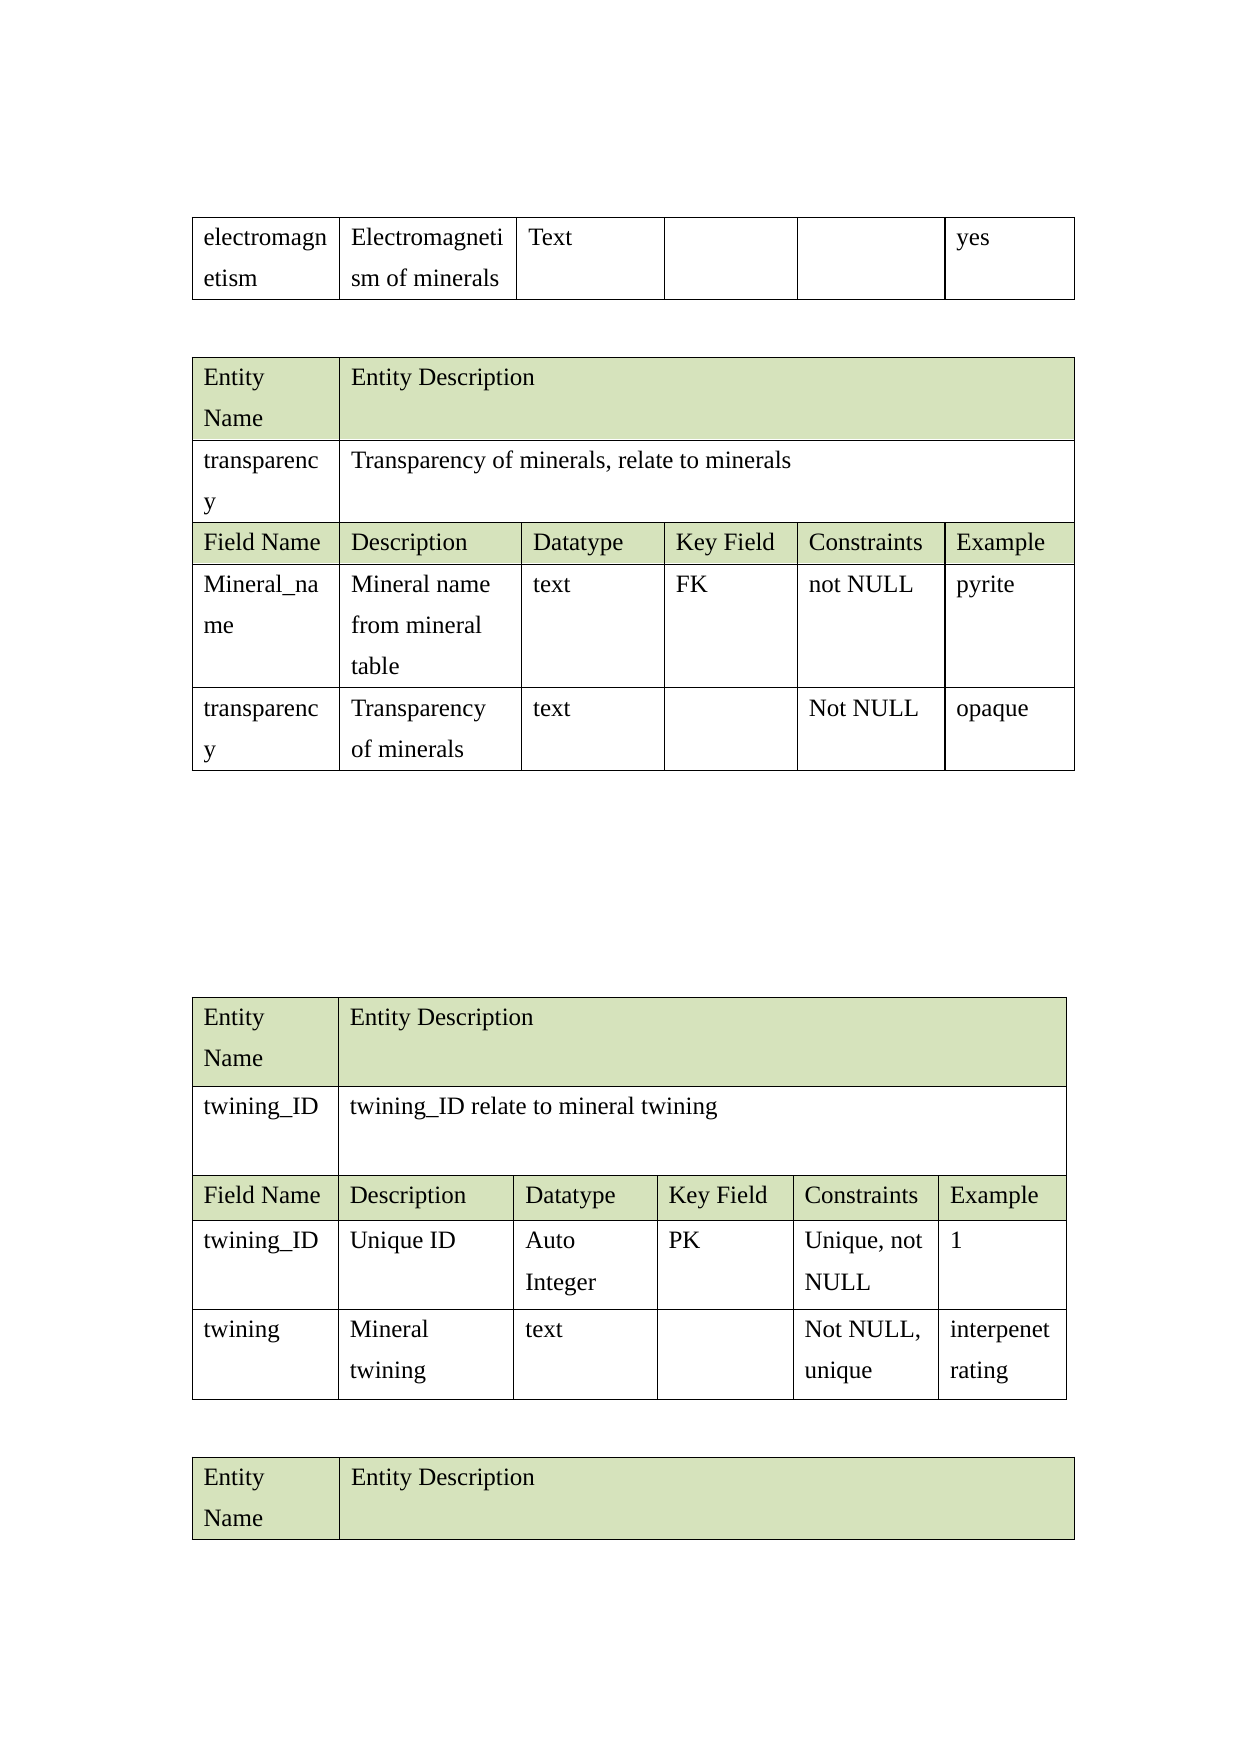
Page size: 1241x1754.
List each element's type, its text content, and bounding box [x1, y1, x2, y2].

table_cell twining_ID [193, 1221, 338, 1309]
table_header Entity Description [340, 358, 1074, 439]
table_cell 1 [939, 1221, 1066, 1309]
table_header Entity Description [339, 998, 1066, 1086]
table_cell text [522, 688, 664, 770]
table_cell Datatype [514, 1176, 657, 1220]
table_header Entity Description [340, 1458, 1074, 1539]
table_cell Auto Integer [514, 1221, 657, 1309]
table_cell Mineral_name [193, 565, 339, 687]
table_cell [658, 1310, 793, 1399]
table_cell Transparency of minerals [340, 688, 521, 770]
table_cell interpenetrating [939, 1310, 1066, 1399]
table_cell Not NULL, unique [794, 1310, 938, 1399]
table_cell Not NULL [798, 688, 944, 770]
table_cell twining [193, 1310, 338, 1399]
table_cell Mineral name from mineral table [340, 565, 521, 687]
table_cell yes [946, 218, 1074, 299]
table_cell [798, 218, 944, 299]
table_cell Text [517, 218, 664, 299]
table_cell electromagnetism [193, 218, 339, 299]
table_cell [665, 218, 797, 299]
table_cell Example [939, 1176, 1066, 1220]
table_cell Description [340, 523, 521, 563]
table_cell not NULL [798, 565, 944, 687]
table_cell transparency [193, 688, 339, 770]
table_cell Mineral twining [339, 1310, 513, 1399]
table_cell twining_ID [193, 1087, 338, 1175]
table_cell Key Field [658, 1176, 793, 1220]
table_header Entity Name [193, 358, 339, 439]
table_cell PK [658, 1221, 793, 1309]
table_cell text [522, 565, 664, 687]
table_cell text [514, 1310, 657, 1399]
table_cell Unique ID [339, 1221, 513, 1309]
table_cell twining_ID relate to mineral twining [339, 1087, 1066, 1175]
table_cell Example [946, 523, 1074, 563]
table_cell Field Name [193, 523, 339, 563]
table_cell Transparency of minerals, relate to minerals [340, 441, 1074, 522]
table_cell Unique, not NULL [794, 1221, 938, 1309]
table_cell transparency [193, 441, 339, 522]
table_cell FK [665, 565, 797, 687]
table_header Entity Name [193, 998, 338, 1086]
table_cell Description [339, 1176, 513, 1220]
table_cell Key Field [665, 523, 797, 563]
table_cell Constraints [794, 1176, 938, 1220]
table_cell Field Name [193, 1176, 338, 1220]
table_cell Constraints [798, 523, 944, 563]
table_cell Electromagnetism of minerals [340, 218, 516, 299]
table_cell [665, 688, 797, 770]
table_cell opaque [946, 688, 1074, 770]
table_cell Datatype [522, 523, 664, 563]
table_header Entity Name [193, 1458, 339, 1539]
table_cell pyrite [946, 565, 1074, 687]
